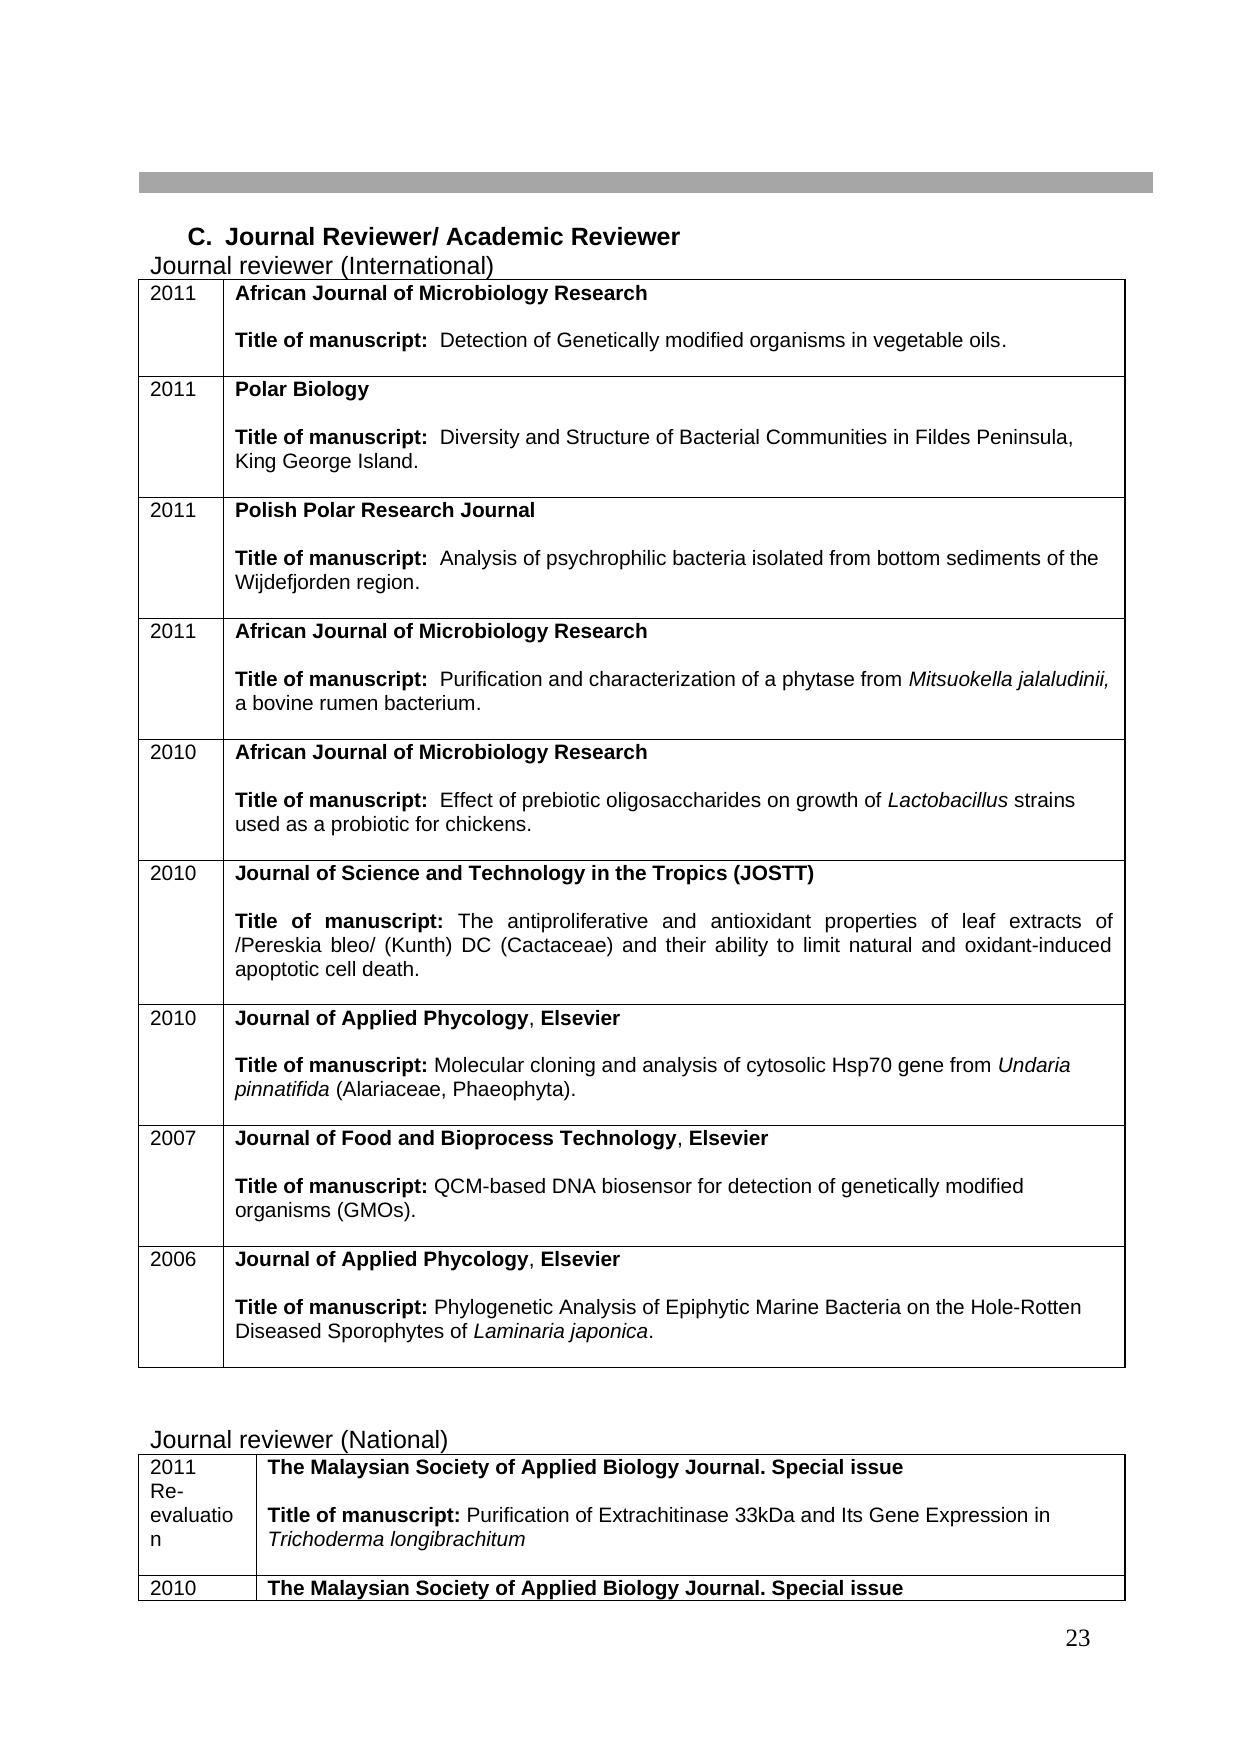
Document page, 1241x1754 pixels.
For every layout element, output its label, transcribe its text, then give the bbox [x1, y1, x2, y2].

table_cell African Journal of Microbiology Research Title of manuscript: Effect of prebiotic oligosaccharides on growth of Lactobacillus strains used as a probiotic for chickens. [224, 740, 1124, 859]
text Journal reviewer (International) [150, 251, 1090, 279]
table_cell 2007 [139, 1126, 223, 1246]
list Journal Reviewer/ Academic Reviewer [187, 222, 1090, 251]
table_header 2011 Re-evaluation [139, 1455, 256, 1575]
table_cell Journal of Applied Phycology, Elsevier Title of manuscript: Molecular cloning and analysis of cytosolic Hsp70 gene from Undaria pinnatifida (Alariaceae, Phaeophyta). [224, 1005, 1124, 1125]
table_header African Journal of Microbiology Research Title of manuscript: Detection of Genetically modified organisms in vegetable oils. [224, 280, 1124, 376]
table_header 2011 [139, 280, 223, 376]
table_header The Malaysian Society of Applied Biology Journal. Special issue Title of manuscript: Purification of Extrachitinase 33kDa and Its Gene Expression in Trichoderma longibrachitum [257, 1455, 1124, 1575]
table_cell Polar Biology Title of manuscript: Diversity and Structure of Bacterial Communities in Fildes Peninsula, King George Island. [224, 377, 1124, 497]
table_cell Journal of Science and Technology in the Tropics (JOSTT) Title of manuscript: The antiproliferative and antioxidant properties of leaf extracts of /Pereskia bleo/ (Kunth) DC (Cactaceae) and their ability to limit natural and oxidant-induced apoptotic cell death. [224, 861, 1124, 1004]
table_cell 2006 [139, 1247, 223, 1367]
table_cell Polish Polar Research Journal Title of manuscript: Analysis of psychrophilic bacteria isolated from bottom sediments of the Wijdefjorden region. [224, 498, 1124, 618]
table_cell 2011 [139, 619, 223, 739]
table_header [139, 172, 1153, 193]
text Journal reviewer (National) [150, 1425, 1090, 1454]
table_cell Journal of Food and Bioprocess Technology, Elsevier Title of manuscript: QCM-based DNA biosensor for detection of genetically modified organisms (GMOs). [224, 1126, 1124, 1246]
table_cell Journal of Applied Phycology, Elsevier Title of manuscript: Phylogenetic Analysis of Epiphytic Marine Bacteria on the Hole-Rotten Diseased Sporophytes of Laminaria japonica. [224, 1247, 1124, 1367]
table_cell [257, 1576, 1124, 1600]
table_cell 2010 [139, 861, 223, 1004]
table_cell African Journal of Microbiology Research Title of manuscript: Purification and characterization of a phytase from Mitsuokella jalaludinii, a bovine rumen bacterium. [224, 619, 1124, 739]
table_cell 2011 [139, 377, 223, 497]
table_cell 2010 [139, 740, 223, 859]
table_cell 2010 [139, 1576, 256, 1600]
table_cell 2011 [139, 498, 223, 618]
table_cell 2010 [139, 1005, 223, 1125]
